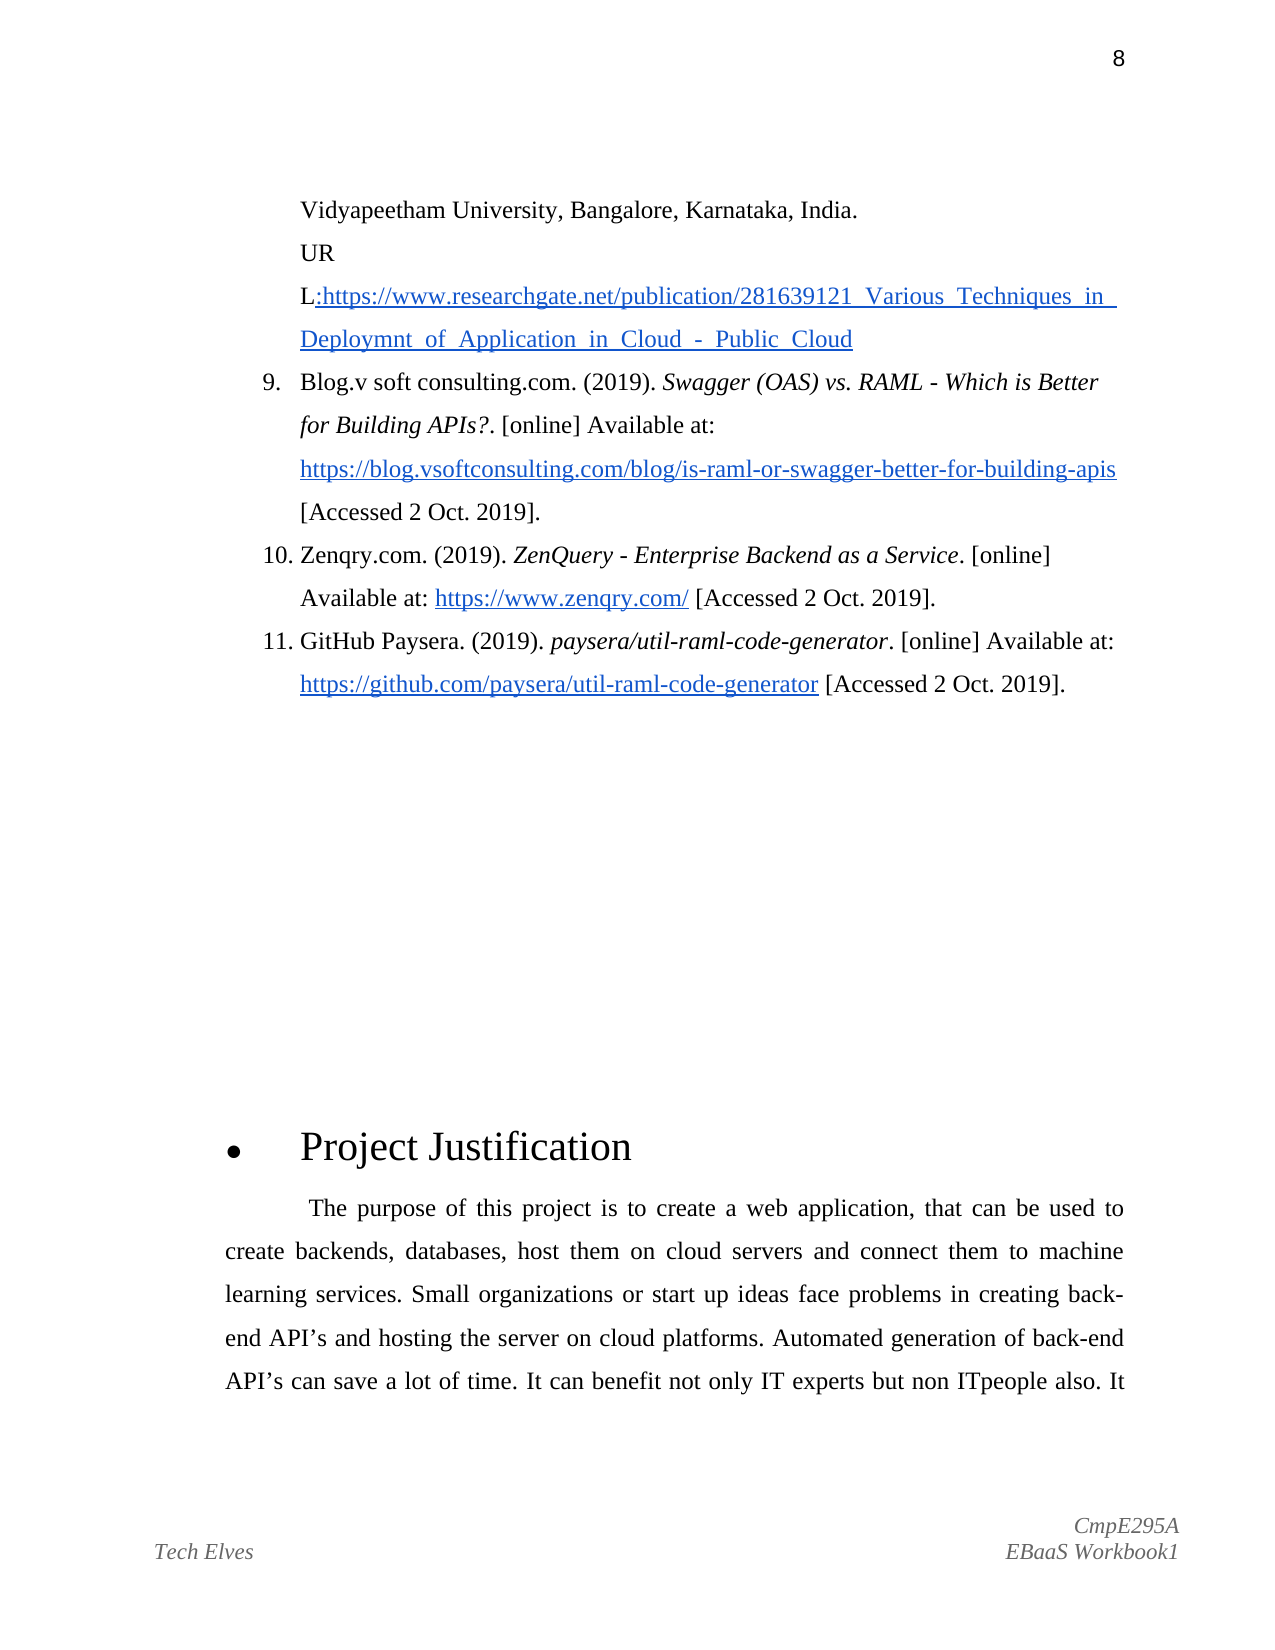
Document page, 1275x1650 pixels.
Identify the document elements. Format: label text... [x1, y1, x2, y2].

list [262, 195, 1125, 353]
subtitle Project Justification [225, 1121, 1125, 1169]
list Zenqry.com. (2019). ZenQuery - Enterprise Backend as a Service. [online] Available at: https://www.zenqry.com/ [Accessed 2 Oct. 2019]. [262, 540, 1125, 612]
list Blog.v soft consulting.com. (2019). Swagger (OAS) vs. RAML - Which is Better for Building APIs?. [online] Available at: https://blog.vsoftconsulting.com/blog/is-raml-or-swagger-better-for-building-apis [Accessed 2 Oct. 2019]. [262, 367, 1125, 526]
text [225, 1193, 1125, 1394]
list GitHub Paysera. (2019). paysera/util-raml-code-generator. [online] Available at: https://github.com/paysera/util-raml-code-generator [Accessed 2 Oct. 2019]. [262, 626, 1125, 698]
